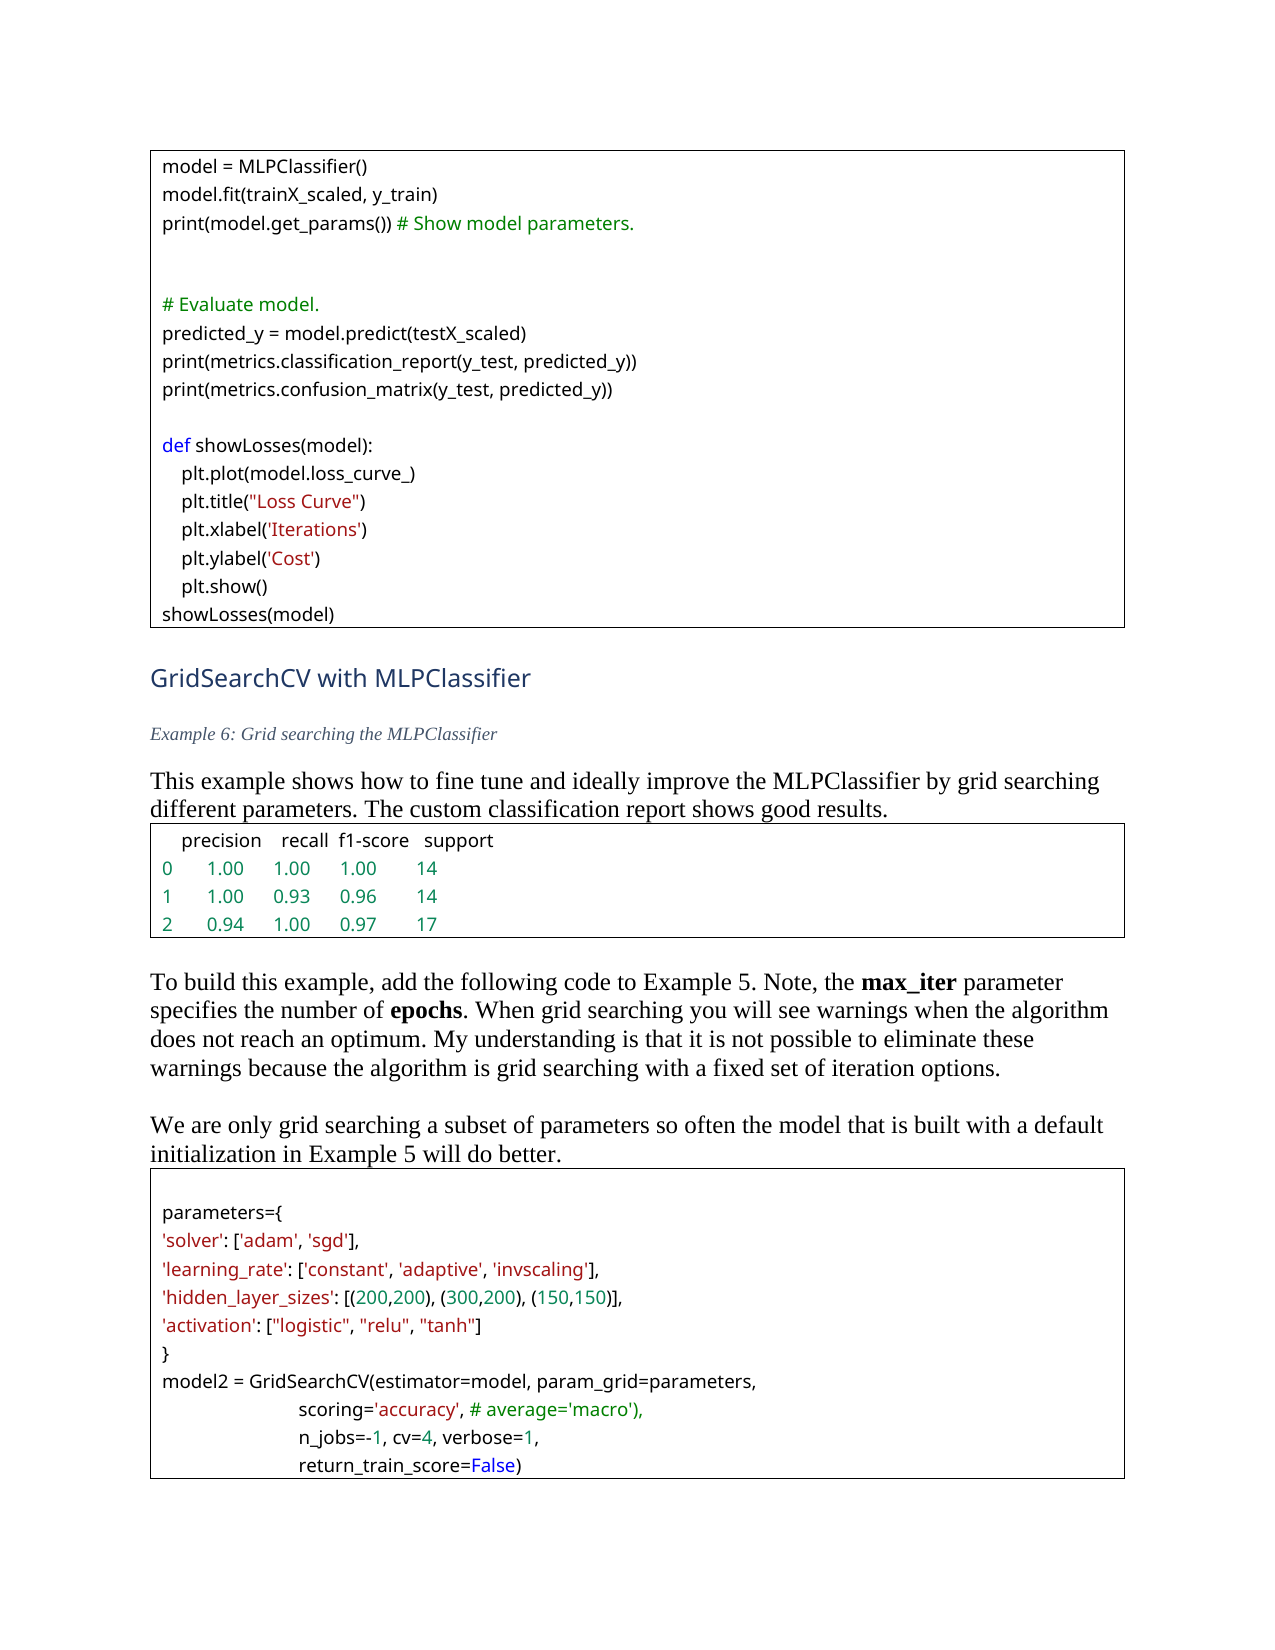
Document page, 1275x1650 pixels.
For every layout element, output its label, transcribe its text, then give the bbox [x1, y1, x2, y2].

subtitle GridSearchCV with MLPClassifier [150, 661, 1125, 694]
text We are only grid searching a subset of parameters so often the model that is built with a default initialization in Example 5 will do better. [150, 1110, 1125, 1168]
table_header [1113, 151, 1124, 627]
text To build this example, add the following code to Example 5. Note, the max_iter parameter specifies the number of epochs. When grid searching you will see warnings when the algorithm does not reach an optimum. My understanding is that it is not possible to eliminate these warnings because the algorithm is grid searching with a fixed set of iteration options. [150, 967, 1125, 1082]
text This example shows how to fine tune and ideally improve the MLPClassifier by grid searching different parameters. The custom classification report shows good results. [150, 766, 1125, 823]
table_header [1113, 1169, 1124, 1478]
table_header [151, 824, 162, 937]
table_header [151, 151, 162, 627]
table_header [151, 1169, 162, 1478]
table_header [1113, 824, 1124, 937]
